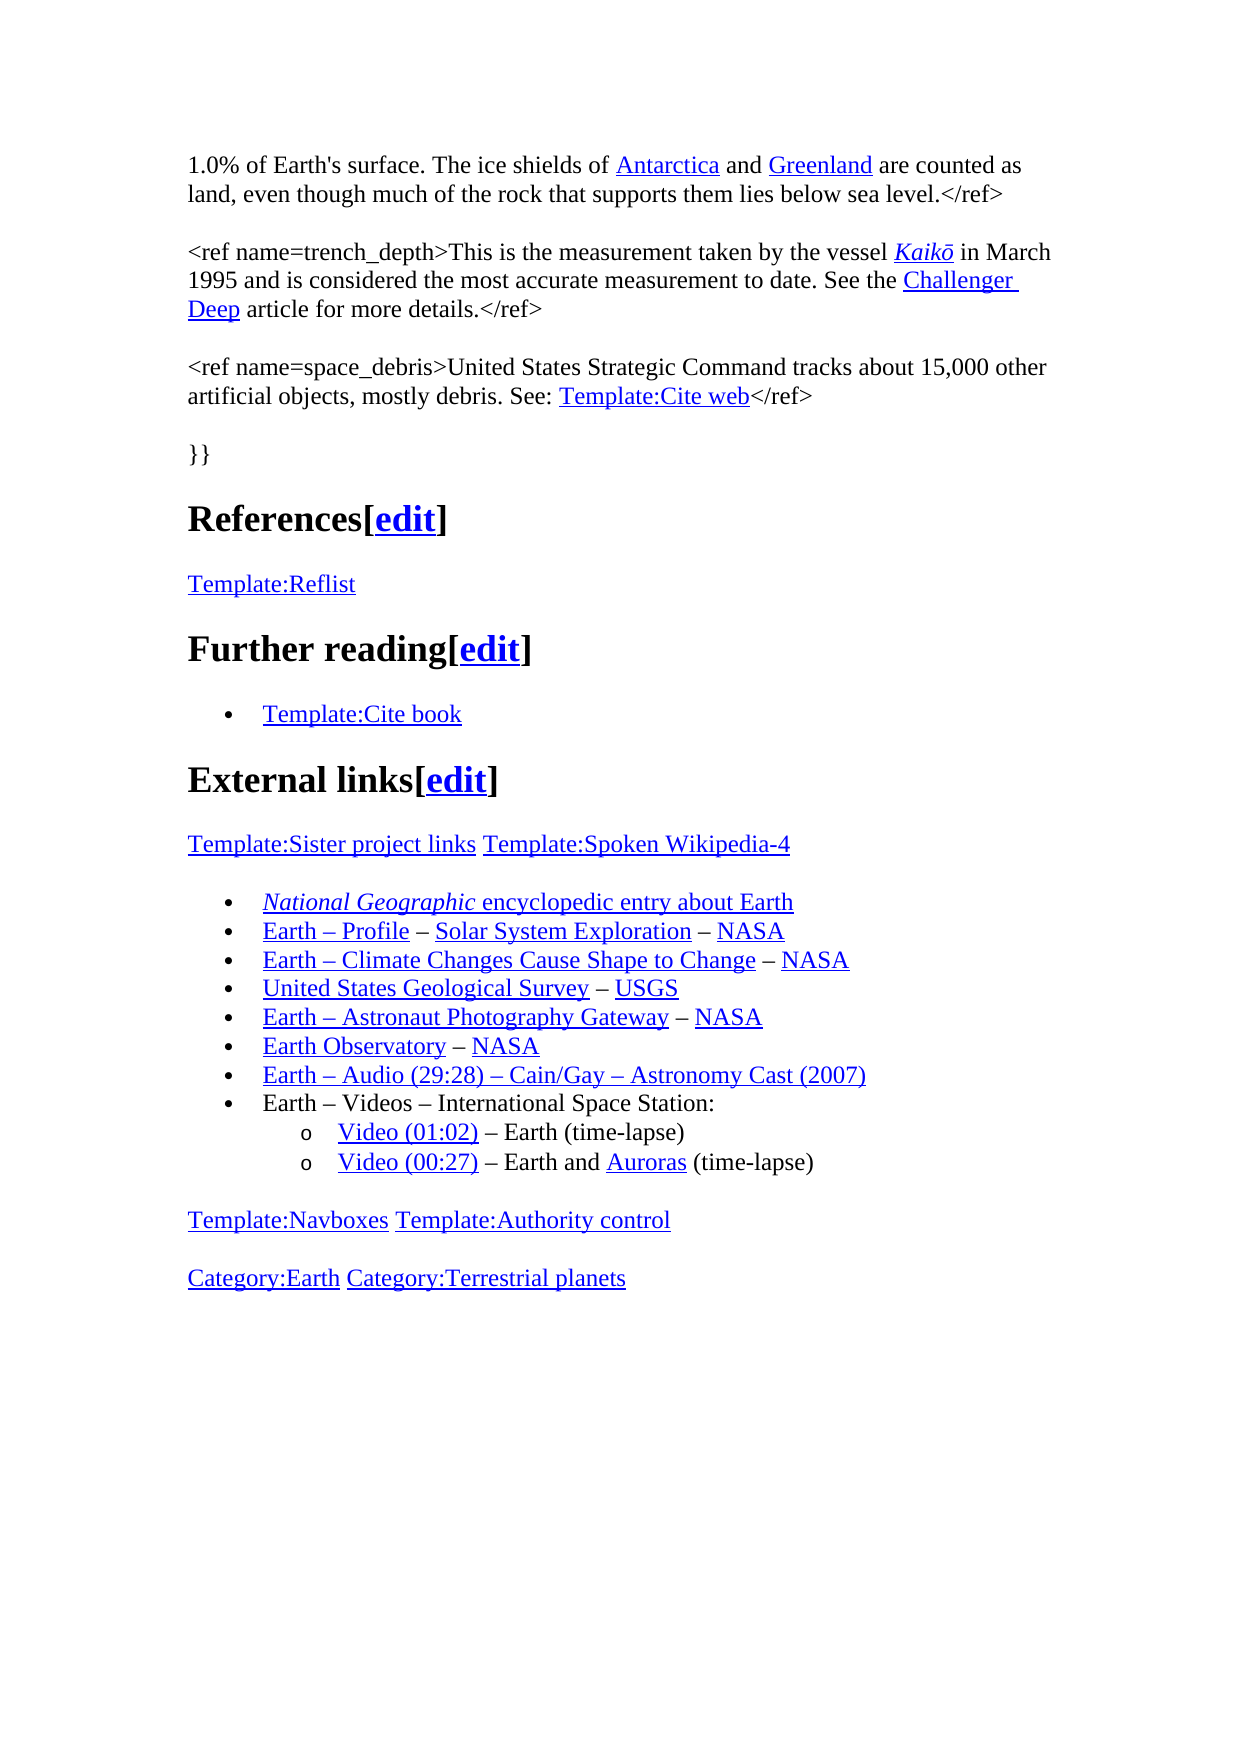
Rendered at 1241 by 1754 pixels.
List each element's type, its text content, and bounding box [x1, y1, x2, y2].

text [187, 150, 1053, 207]
text }} [187, 439, 1053, 467]
list Template:Cite book [225, 699, 1053, 728]
text Template:Navboxes Template:Authority control [187, 1206, 1053, 1234]
subtitle Further reading[edit] [187, 627, 1053, 670]
text <ref name=space_debris>United States Strategic Command tracks about 15,000 other artificial objects, mostly debris. See: Template:Cite web</ref> [187, 352, 1053, 409]
text Template:Reflist [187, 569, 1053, 598]
text <ref name=trench_depth>This is the measurement taken by the vessel Kaikō in March 1995 and is considered the most accurate measurement to date. See the Challenger Deep article for more details.</ref> [187, 237, 1053, 323]
list National Geographic encyclopedic entry about Earth [225, 887, 1053, 916]
list Earth – Videos – International Space Station: [225, 1088, 1053, 1117]
text Template:Sister project links Template:Spoken Wikipedia-4 [187, 829, 1053, 858]
list Video (00:27) – Earth and Auroras (time-lapse) [300, 1147, 1053, 1176]
list Earth – Profile – Solar System Exploration – NASA [225, 916, 1053, 945]
list Video (01:02) – Earth (time-lapse) [300, 1117, 1053, 1147]
list Earth – Audio (29:28) – Cain/Gay – Astronomy Cast (2007) [225, 1060, 1053, 1088]
text Category:Earth Category:Terrestrial planets [187, 1263, 1053, 1292]
subtitle External links[edit] [187, 757, 1053, 800]
list United States Geological Survey – USGS [225, 973, 1053, 1002]
list Earth – Climate Changes Cause Shape to Change – NASA [225, 945, 1053, 973]
list Earth Observatory – NASA [225, 1031, 1053, 1060]
list Earth – Astronaut Photography Gateway – NASA [225, 1002, 1053, 1031]
subtitle References[edit] [187, 497, 1053, 540]
